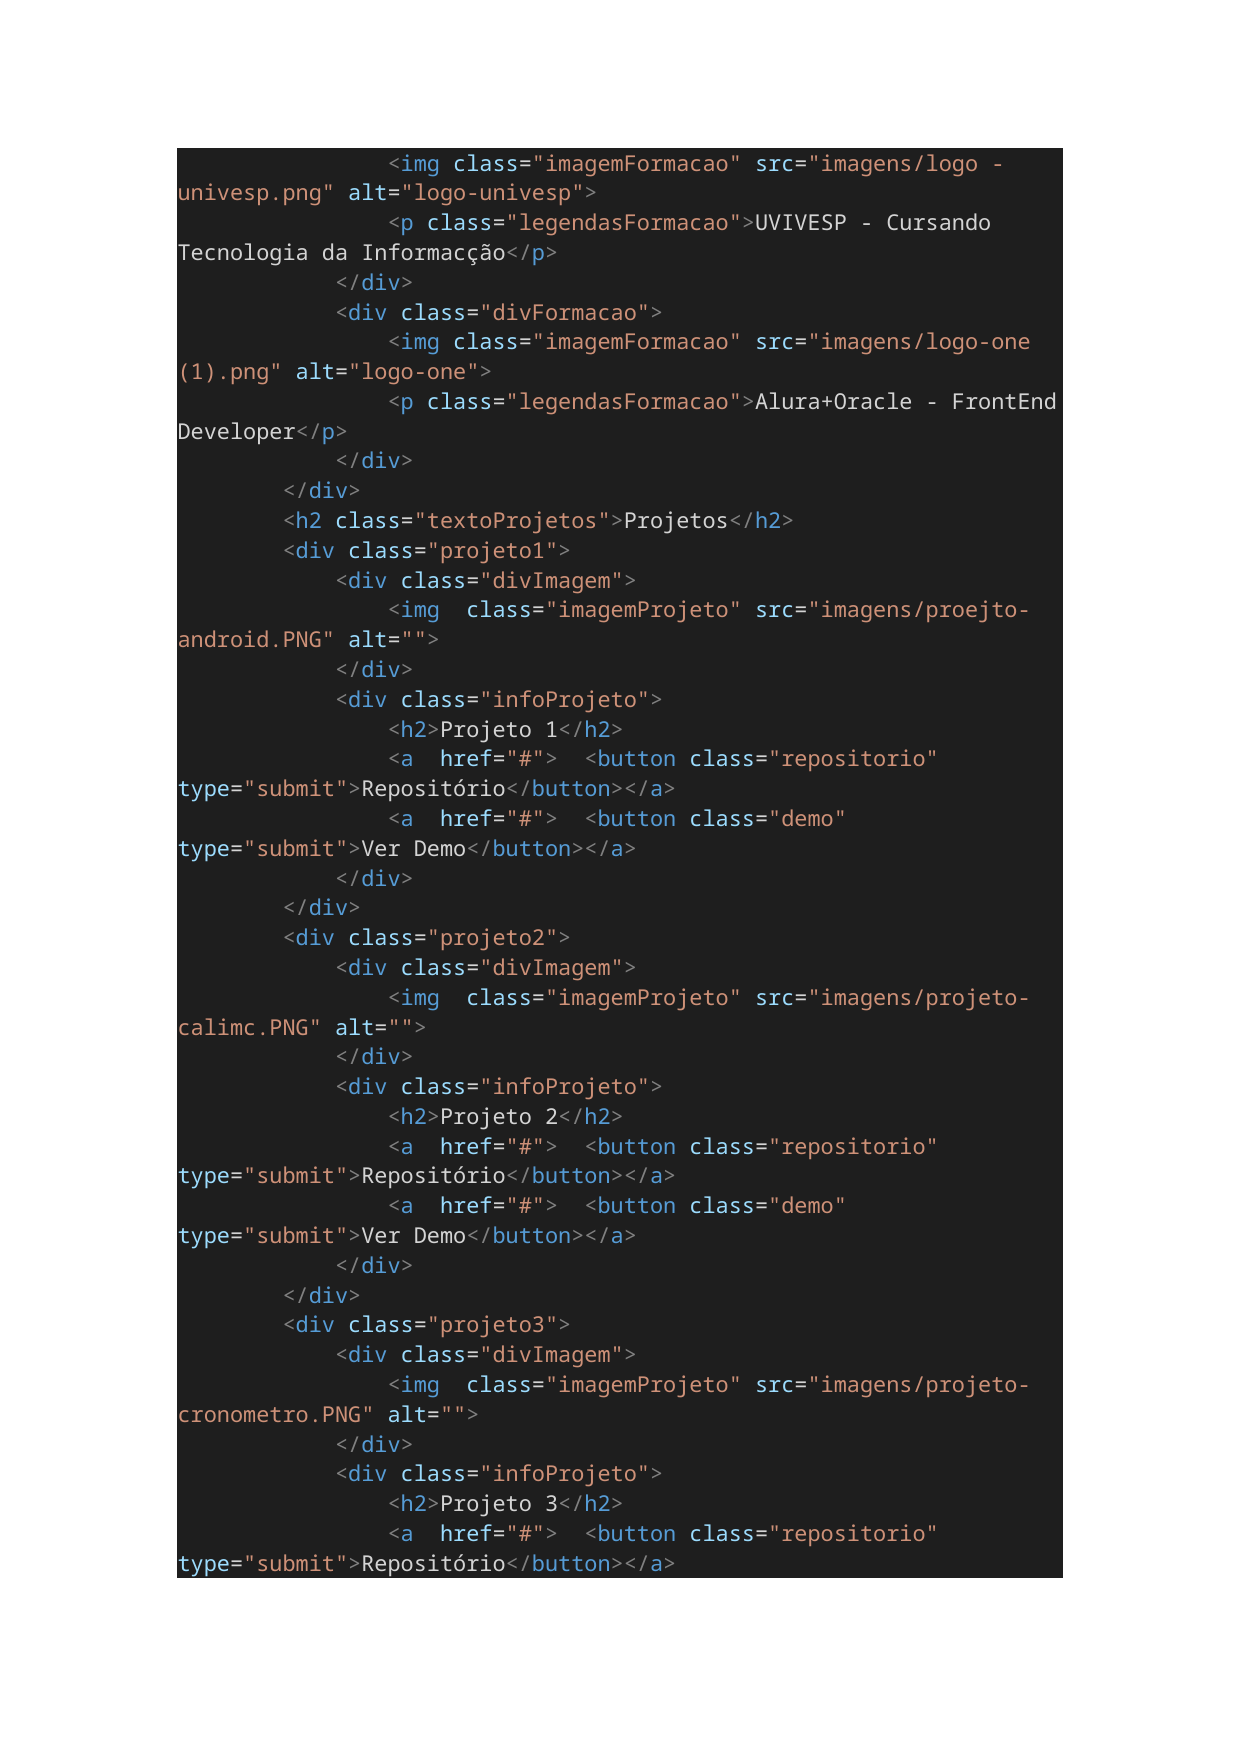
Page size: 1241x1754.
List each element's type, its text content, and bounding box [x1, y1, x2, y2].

text </div> [177, 475, 1063, 505]
text <div class="divImagem"> [177, 952, 1063, 982]
text <div class="infoProjeto"> [177, 1458, 1063, 1488]
text <img class="imagemFormacao" src="imagens/logo - univesp.png" alt="logo-univesp"> [177, 148, 1063, 207]
text <div class="projeto1"> [177, 535, 1063, 565]
text <a href="#"> <button class="demo" type="submit">Ver Demo</button></a> [177, 803, 1063, 863]
text <a href="#"> <button class="repositorio" type="submit">Repositório</button></a> [177, 1131, 1063, 1190]
text <div class="projeto2"> [177, 922, 1063, 952]
text <p class="legendasFormacao">Alura+Oracle - FrontEnd Developer</p> [177, 386, 1063, 446]
text <a href="#"> <button class="repositorio" type="submit">Repositório</button></a> [177, 743, 1063, 803]
text </div> [177, 446, 1063, 475]
text <img class="imagemProjeto" src="imagens/projeto-calimc.PNG" alt=""> [177, 982, 1063, 1041]
text </div> [177, 654, 1063, 684]
text <div class="infoProjeto"> [177, 1071, 1063, 1101]
text <a href="#"> <button class="demo" type="submit">Ver Demo</button></a> [177, 1190, 1063, 1250]
text <div class="divImagem"> [177, 1339, 1063, 1369]
text <p class="legendasFormacao">UVIVESP - Cursando Tecnologia da Informacção</p> [177, 207, 1063, 267]
text <h2>Projeto 1</h2> [177, 714, 1063, 743]
text <div class="projeto3"> [177, 1309, 1063, 1339]
text </div> [177, 863, 1063, 892]
text </div> [177, 267, 1063, 297]
text </div> [177, 1041, 1063, 1071]
text <h2 class="textoProjetos">Projetos</h2> [177, 505, 1063, 535]
text <img class="imagemProjeto" src="imagens/proejto-android.PNG" alt=""> [177, 594, 1063, 654]
text <img class="imagemFormacao" src="imagens/logo-one (1).png" alt="logo-one"> [177, 326, 1063, 386]
text </div> [177, 1280, 1063, 1309]
text <div class="infoProjeto"> [177, 684, 1063, 714]
text </div> [177, 1429, 1063, 1458]
text <div class="divImagem"> [177, 565, 1063, 594]
text </div> [177, 892, 1063, 922]
text <h2>Projeto 2</h2> [177, 1101, 1063, 1131]
text <div class="divFormacao"> [177, 297, 1063, 326]
text <img class="imagemProjeto" src="imagens/projeto-cronometro.PNG" alt=""> [177, 1369, 1063, 1429]
text </div> [177, 1250, 1063, 1280]
text <a href="#"> <button class="repositorio" type="submit">Repositório</button></a> [177, 1518, 1063, 1578]
text <h2>Projeto 3</h2> [177, 1488, 1063, 1518]
